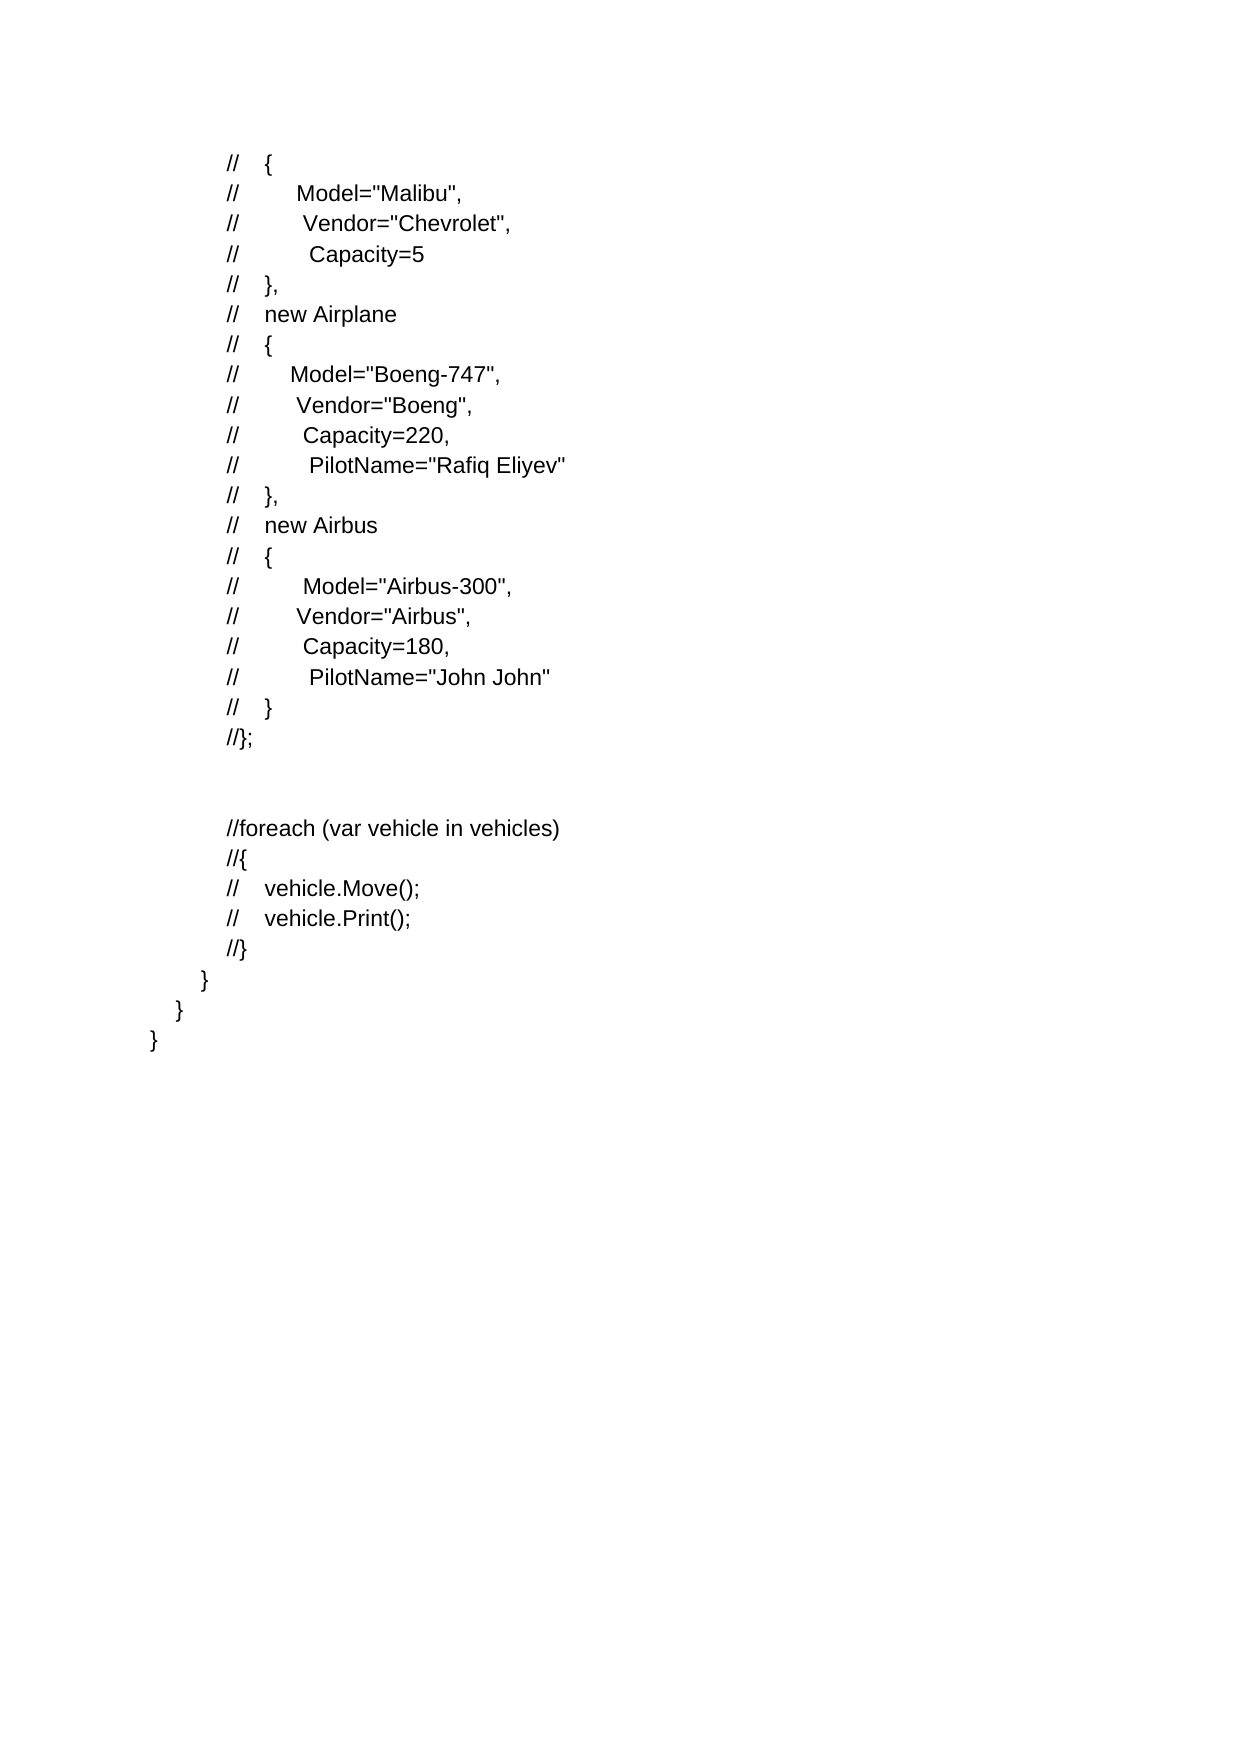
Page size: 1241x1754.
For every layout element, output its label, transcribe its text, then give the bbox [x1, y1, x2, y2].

text // Model="Boeng-747", [150, 361, 1090, 388]
text // vehicle.Print(); [150, 905, 1090, 932]
text // { [150, 150, 1090, 176]
text //}; [150, 724, 1090, 750]
text } [150, 1026, 1090, 1052]
text // } [150, 694, 1090, 720]
text // }, [150, 271, 1090, 297]
text //foreach (var vehicle in vehicles) [150, 814, 1090, 841]
text // Model="Malibu", [150, 180, 1090, 207]
text // Vendor="Boeng", [150, 392, 1090, 418]
text // Model="Airbus-300", [150, 573, 1090, 599]
text // Capacity=5 [150, 241, 1090, 267]
text // new Airbus [150, 512, 1090, 539]
text //} [150, 935, 1090, 962]
text // }, [150, 482, 1090, 509]
text // { [150, 543, 1090, 569]
text // { [150, 331, 1090, 358]
text } [150, 996, 1090, 1022]
text // Capacity=180, [150, 633, 1090, 660]
text // PilotName="John John" [150, 663, 1090, 690]
text // PilotName="Rafiq Eliyev" [150, 452, 1090, 478]
text // Vendor="Airbus", [150, 603, 1090, 629]
text } [150, 966, 1090, 992]
text //{ [150, 845, 1090, 871]
text // vehicle.Move(); [150, 875, 1090, 901]
text // new Airplane [150, 301, 1090, 327]
text // Capacity=220, [150, 422, 1090, 448]
text // Vendor="Chevrolet", [150, 210, 1090, 237]
